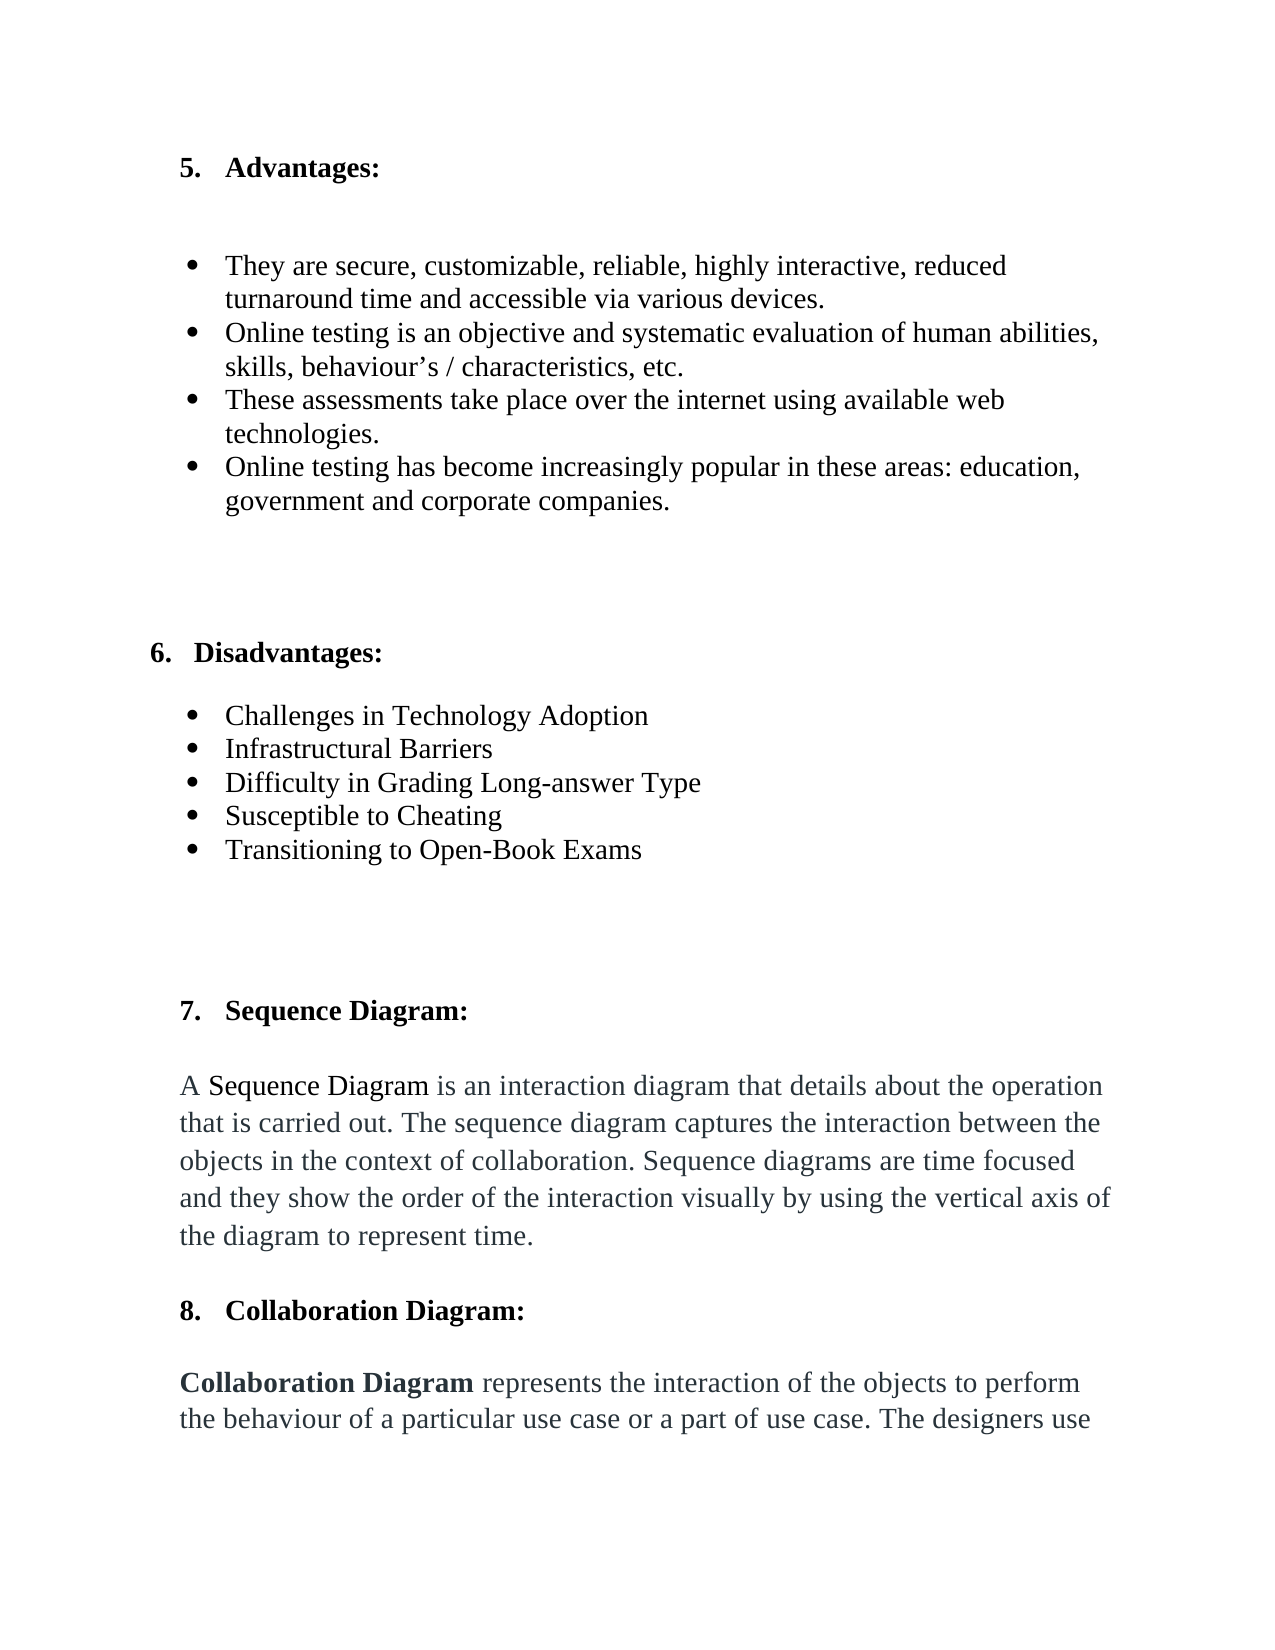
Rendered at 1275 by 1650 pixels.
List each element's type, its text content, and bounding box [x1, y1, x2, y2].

list Susceptible to Cheating [187, 798, 1125, 832]
list Advantages: [179, 150, 1125, 183]
list Online testing has become increasingly popular in these areas: education, government and corporate companies. [187, 449, 1125, 517]
list They are secure, customizable, reliable, highly interactive, reduced turnaround time and accessible via various devices. [187, 248, 1125, 315]
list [179, 1365, 1125, 1435]
list Sequence Diagram: [179, 993, 1125, 1026]
list Disadvantages: [150, 635, 1125, 668]
list Transitioning to Open-Book Exams [187, 832, 1125, 866]
list Difficulty in Grading Long-answer Type [187, 765, 1125, 798]
list Collaboration Diagram: [179, 1293, 1125, 1326]
list These assessments take place over the internet using available web technologies. [187, 382, 1125, 449]
list Online testing is an objective and systematic evaluation of human abilities, skills, behaviour’s / characteristics, etc. [187, 315, 1125, 382]
list A Sequence Diagram is an interaction diagram that details about the operation that is carried out. The sequence diagram captures the interaction between the objects in the context of collaboration. Sequence diagrams are time focused and they show the order of the interaction visually by using the vertical axis of the diagram to represent time. [179, 1068, 1125, 1251]
list Challenges in Technology Adoption [187, 698, 1125, 731]
list Infrastructural Barriers [187, 731, 1125, 765]
